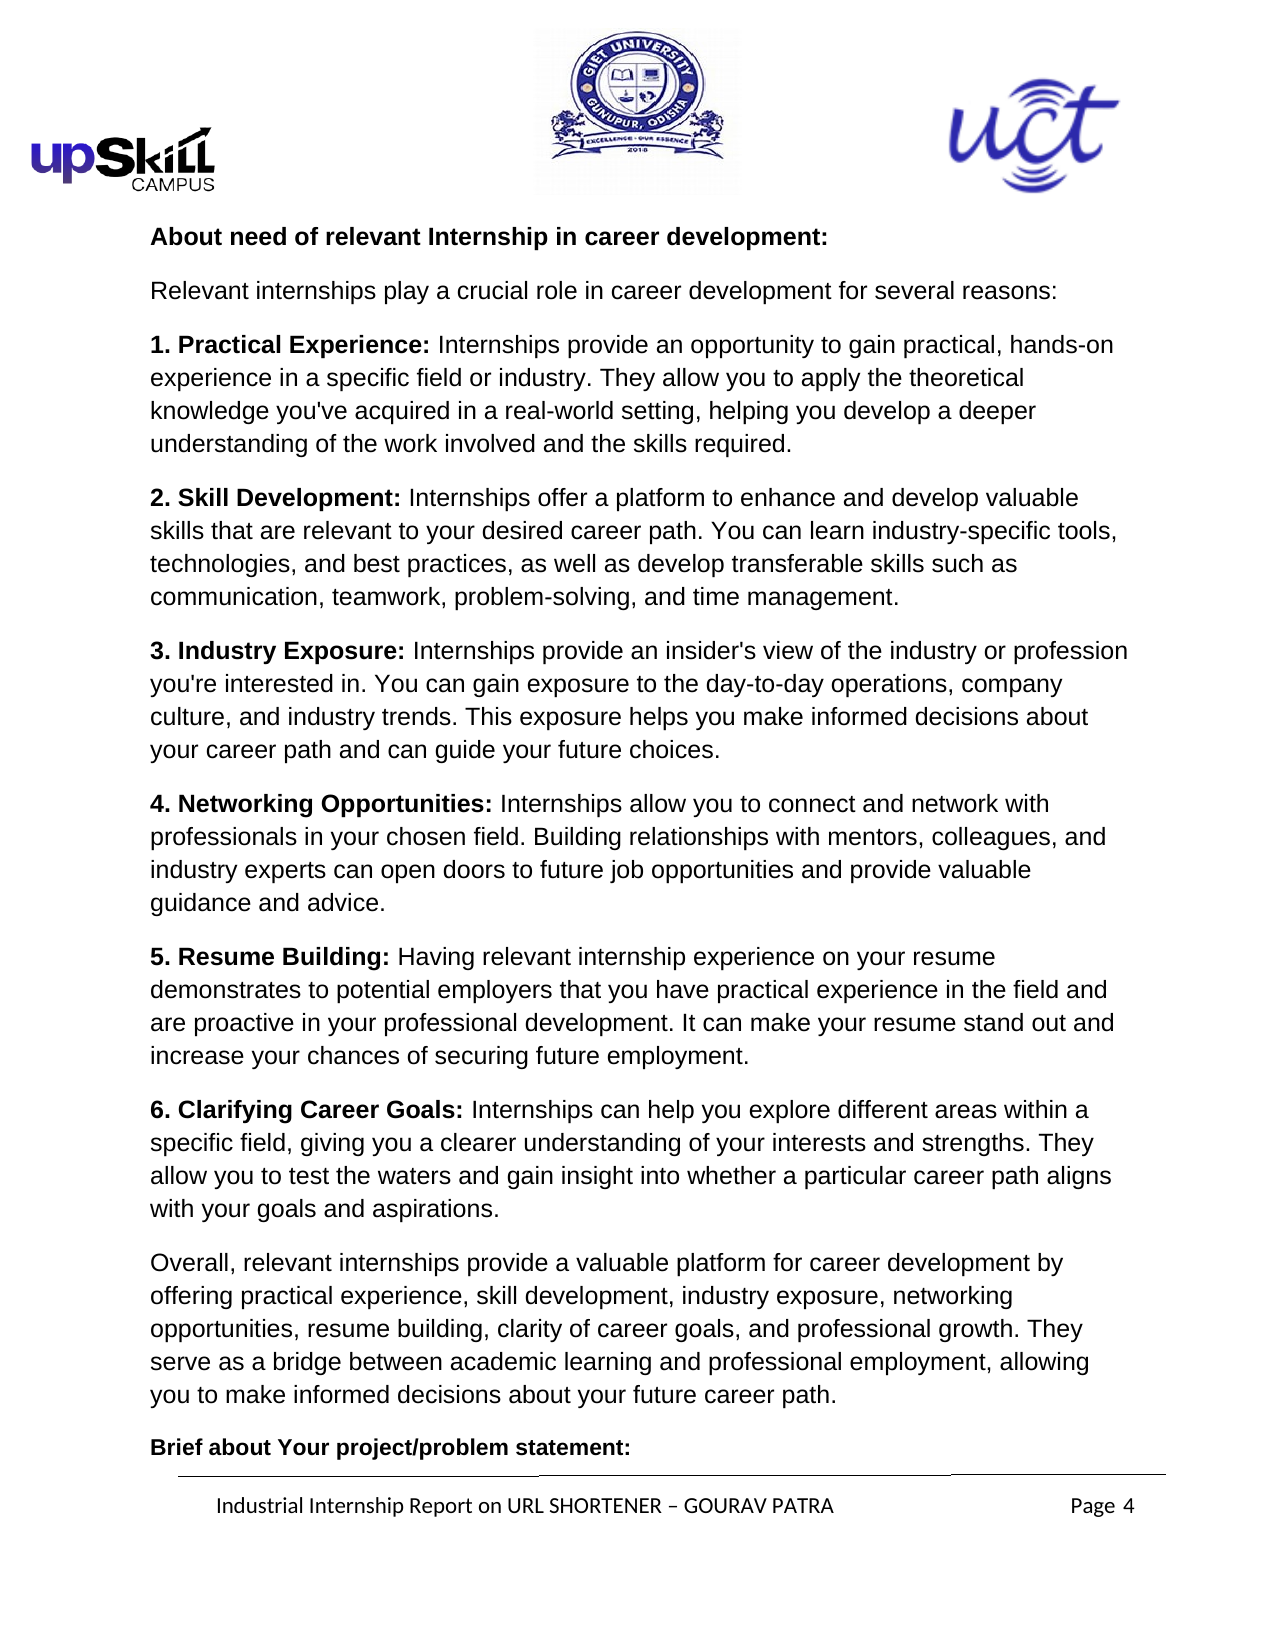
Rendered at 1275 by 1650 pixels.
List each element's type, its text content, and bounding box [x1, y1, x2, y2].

text 5. Resume Building: Having relevant internship experience on your resume demonstrates to potential employers that you have practical experience in the field and are proactive in your professional development. It can make your resume stand out and increase your chances of securing future employment. [150, 942, 1134, 1069]
text Brief about Your project/problem statement: [150, 1433, 1134, 1460]
text Overall, relevant internships provide a valuable platform for career development by offering practical experience, skill development, industry exposure, networking opportunities, resume building, clarity of career goals, and professional growth. They serve as a bridge between academic learning and professional employment, allowing you to make informed decisions about your future career path. [150, 1248, 1134, 1408]
picture [0, 114, 246, 195]
text 1. Practical Experience: Internships provide an opportunity to gain practical, hands-on experience in a specific field or industry. They allow you to apply the theoretical knowledge you've acquired in a real-world setting, helping you develop a deeper understanding of the work involved and the skills required. [150, 330, 1134, 458]
text 2. Skill Development: Internships offer a platform to enhance and develop valuable skills that are relevant to your desired career path. You can learn industry-specific tools, technologies, and best practices, as well as develop transferable skills such as communication, teamwork, problem-solving, and time management. [150, 483, 1134, 611]
picture [946, 69, 1125, 195]
picture [533, 28, 742, 195]
text 6. Clarifying Career Goals: Internships can help you explore different areas within a specific field, giving you a clearer understanding of your interests and strengths. They allow you to test the waters and gain insight into whether a particular career path aligns with your goals and aspirations. [150, 1095, 1134, 1222]
text 3. Industry Exposure: Internships provide an insider's view of the industry or profession you're interested in. You can gain exposure to the day-to-day operations, company culture, and industry trends. This exposure helps you make informed decisions about your career path and can guide your future choices. [150, 636, 1134, 764]
text Relevant internships play a crucial role in career development for several reasons: [150, 276, 1134, 305]
text About need of relevant Internship in career development: [150, 222, 1134, 251]
text 4. Networking Opportunities: Internships allow you to connect and network with professionals in your chosen field. Building relationships with mentors, colleagues, and industry experts can open doors to future job opportunities and provide valuable guidance and advice. [150, 789, 1134, 917]
